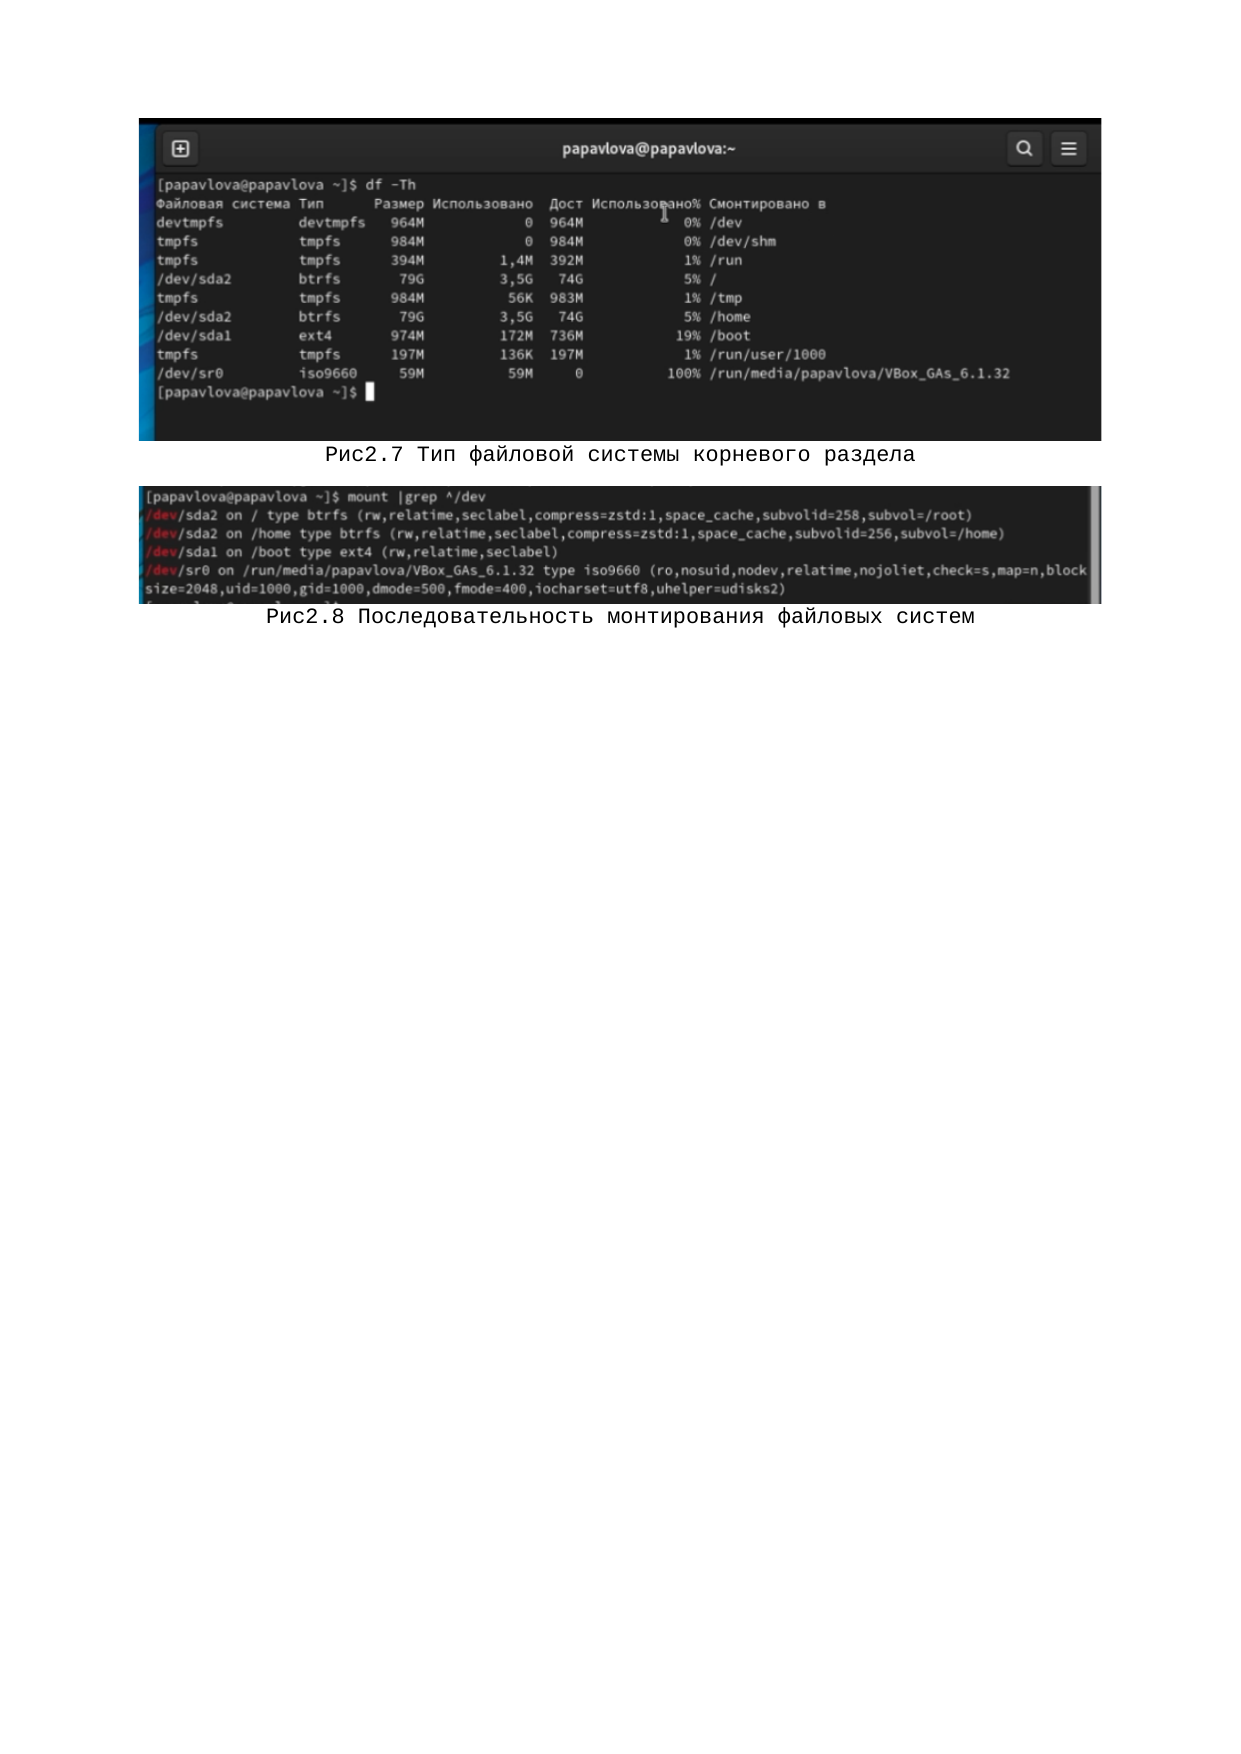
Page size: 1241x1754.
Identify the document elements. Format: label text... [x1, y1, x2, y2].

picture [138, 118, 1102, 441]
picture [138, 486, 1102, 604]
text Рис2.8 Последовательность монтирования файловых систем [139, 604, 1101, 630]
text Рис2.7 Тип файловой системы корневого раздела [139, 441, 1101, 467]
